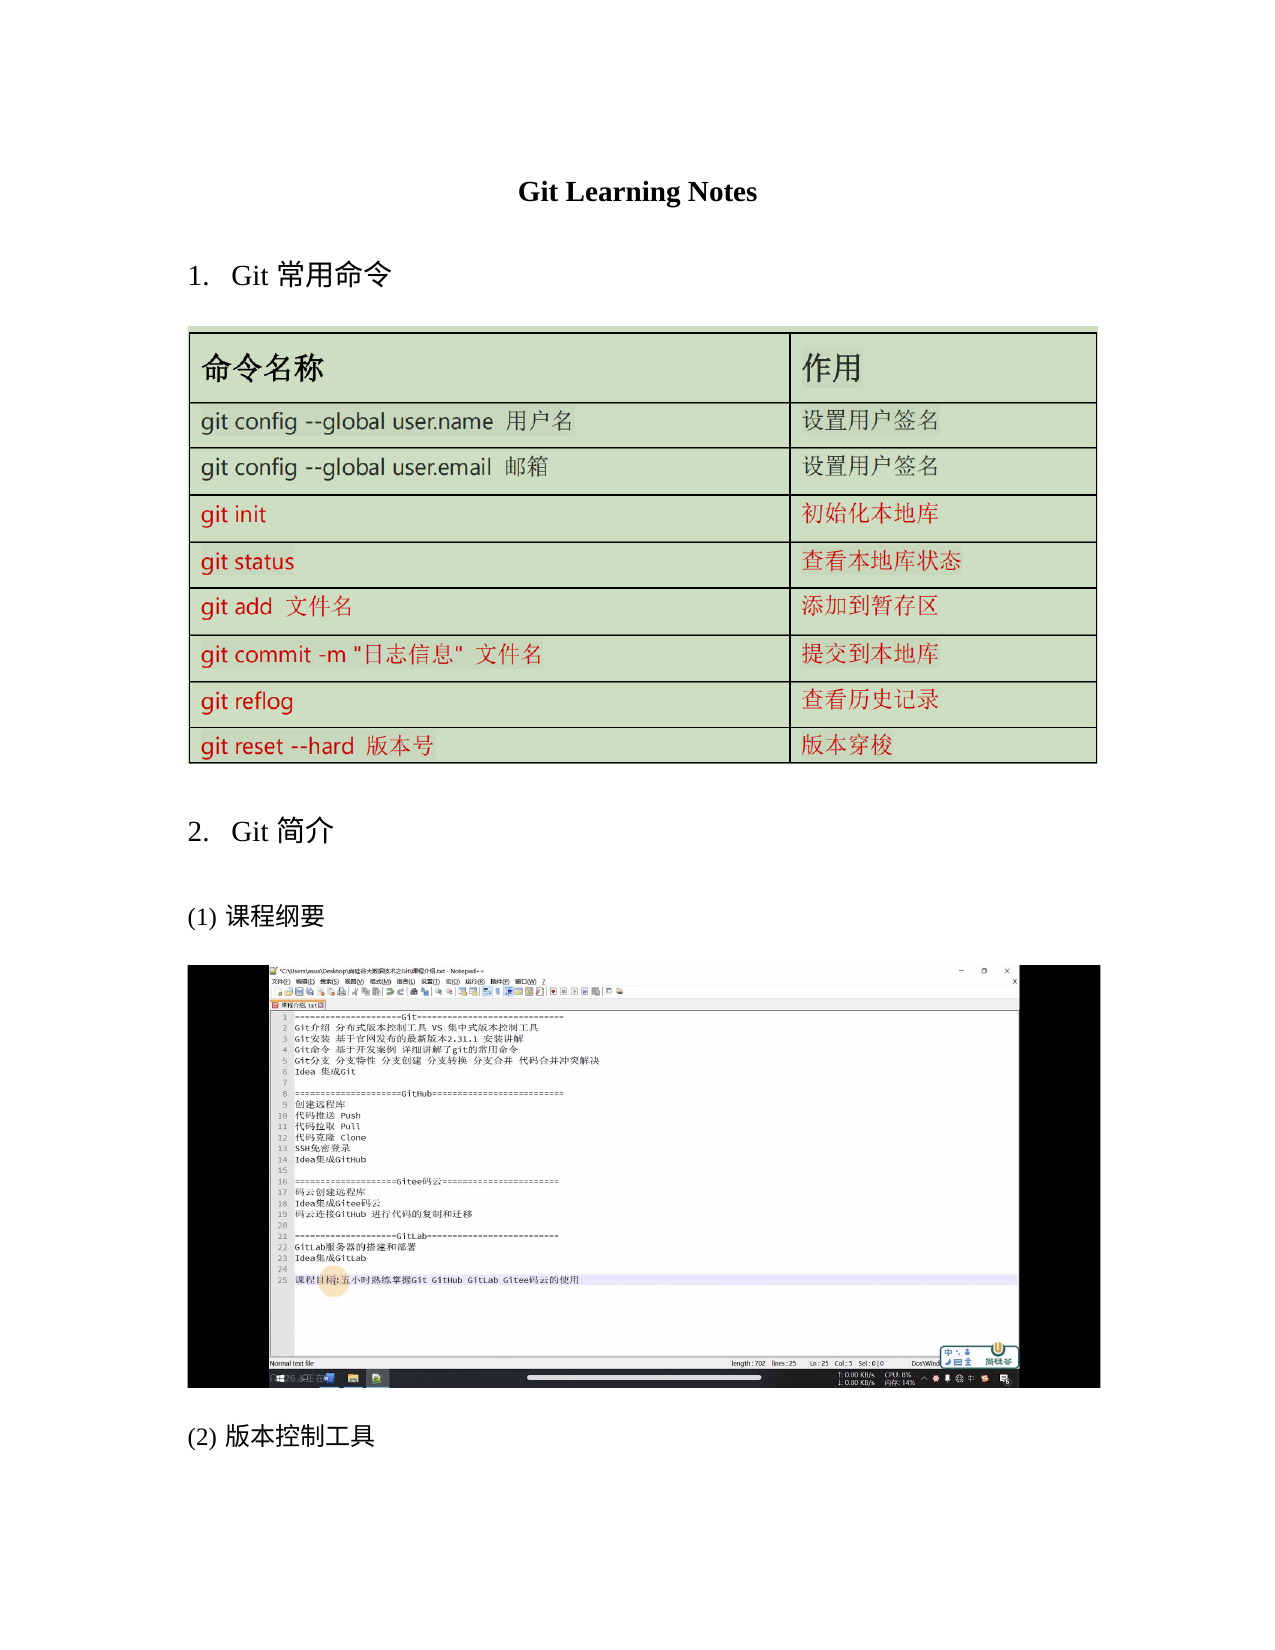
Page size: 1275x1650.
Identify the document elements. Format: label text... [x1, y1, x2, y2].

list 课程纲要 [187, 882, 1087, 947]
list 版本控制工具 [187, 1402, 1087, 1467]
list Git 常用命令 [187, 241, 1087, 306]
picture [187, 326, 1099, 764]
picture [187, 965, 1101, 1388]
list Git 简介 [187, 796, 1087, 861]
text Git Learning Notes [187, 159, 1087, 224]
